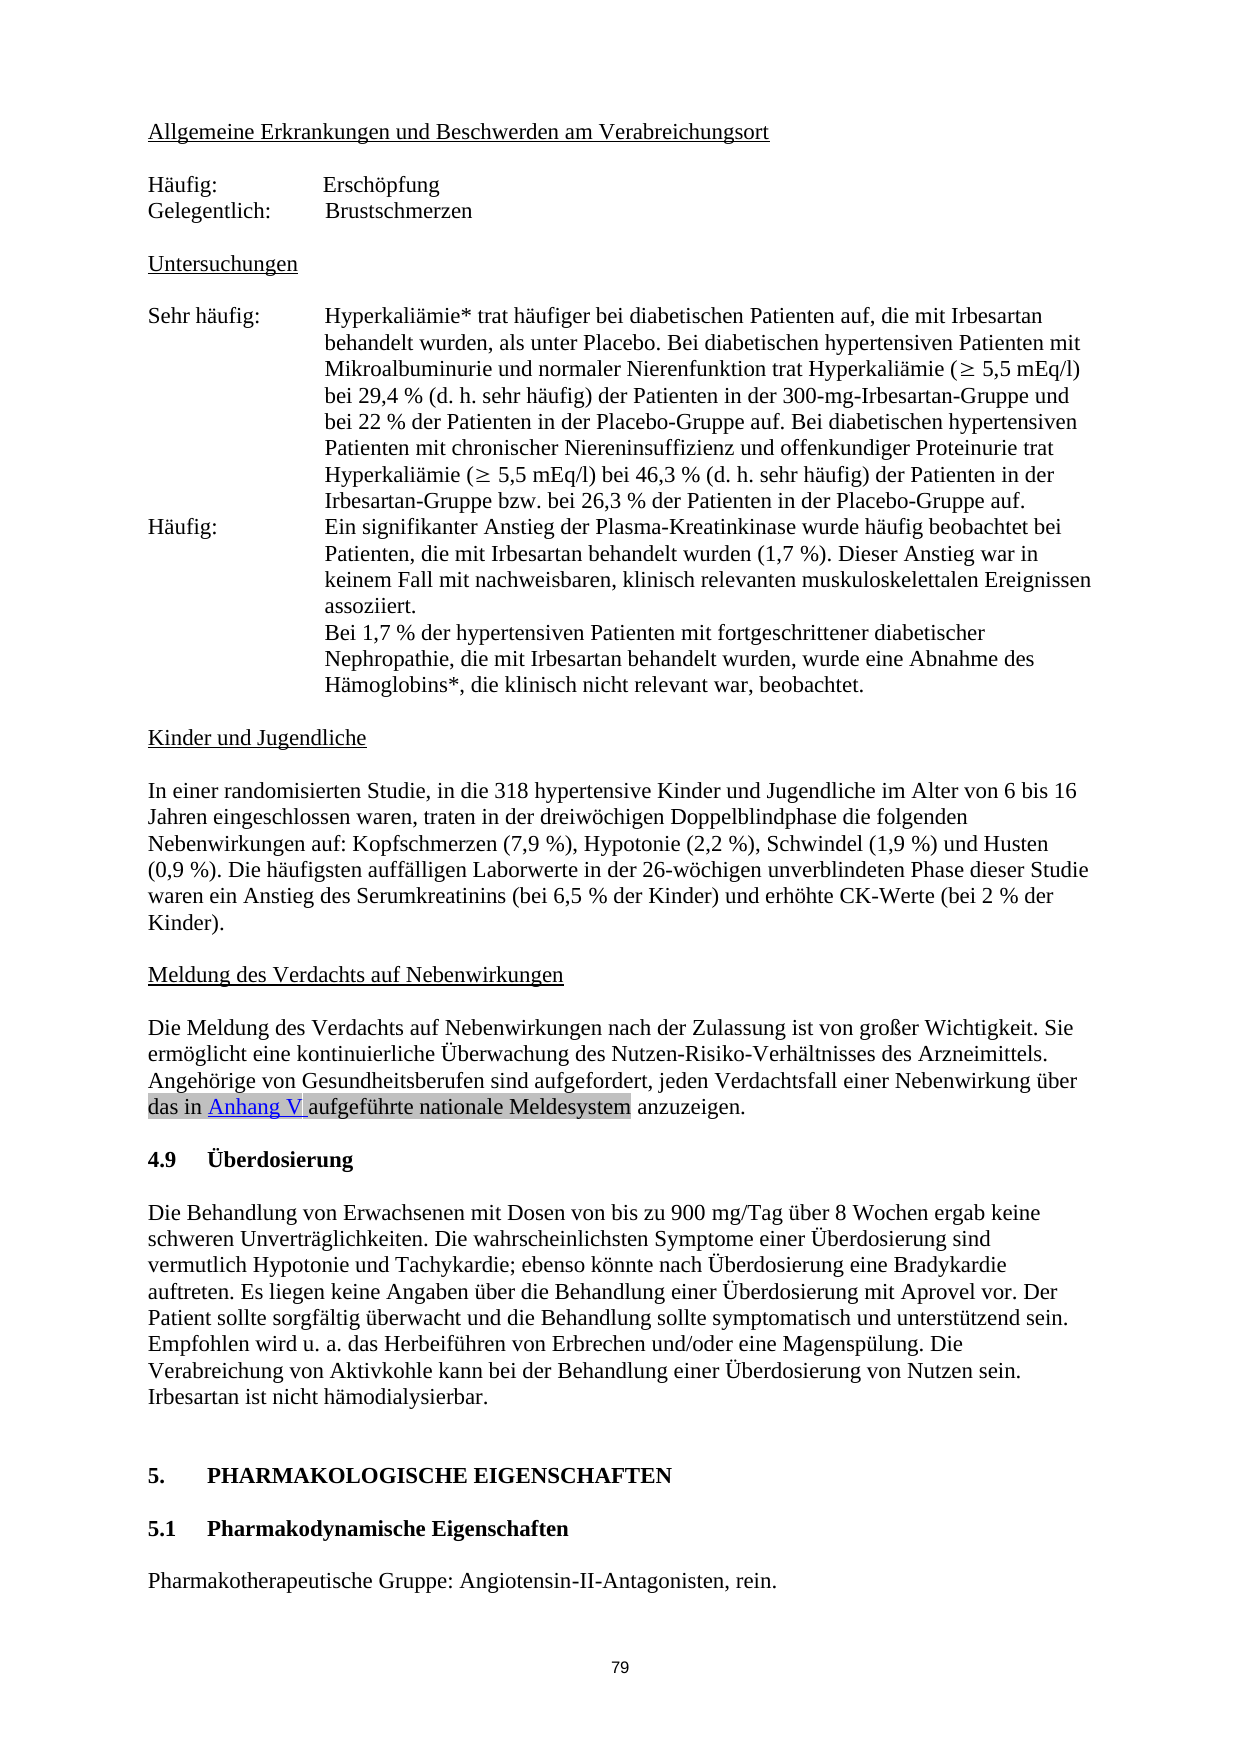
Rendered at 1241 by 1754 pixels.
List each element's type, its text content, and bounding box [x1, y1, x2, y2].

subtitle 5. PHARMAKOLOGISCHE EIGENSCHAFTEN [148, 1462, 1092, 1488]
text Meldung des Verdachts auf Nebenwirkungen [148, 961, 1092, 988]
text Häufig: Ein signifikanter Anstieg der Plasma-Kreatinkinase wurde häufig beobachtet bei Patienten, die mit Irbesartan behandelt wurden (1,7 %). Dieser Anstieg war in keinem Fall mit nachweisbaren, klinisch relevanten muskuloskelettalen Ereignissen assoziiert. [148, 513, 1092, 619]
text Kinder und Jugendliche [148, 724, 1092, 751]
text Pharmakotherapeutische Gruppe: Angiotensin-II-Antagonisten, rein. [148, 1568, 1092, 1594]
text Die Behandlung von Erwachsenen mit Dosen von bis zu 900 mg/Tag über 8 Wochen ergab keine schweren Unverträglichkeiten. Die wahrscheinlichsten Symptome einer Überdosierung sind vermutlich Hypotonie und Tachykardie; ebenso könnte nach Überdosierung eine Bradykardie auftreten. Es liegen keine Angaben über die Behandlung einer Überdosierung mit Aprovel vor. Der Patient sollte sorgfältig überwacht und die Behandlung sollte symptomatisch und unterstützend sein. Empfohlen wird u. a. das Herbeiführen von Erbrechen und/oder eine Magenspülung. Die Verabreichung von Aktivkohle kann bei der Behandlung einer Überdosierung von Nutzen sein. Irbesartan ist nicht hämodialysierbar. [148, 1199, 1092, 1409]
text Sehr häufig: Hyperkaliämie* trat häufiger bei diabetischen Patienten auf, die mit Irbesartan behandelt wurden, als unter Placebo. Bei diabetischen hypertensiven Patienten mit Mikroalbuminurie und normaler Nierenfunktion trat Hyperkaliämie ( 5,5 mEq/l) bei 29,4 % (d. h. sehr häufig) der Patienten in der 300-mg-Irbesartan-Gruppe und bei 22 % der Patienten in der Placebo-Gruppe auf. Bei diabetischen hypertensiven Patienten mit chronischer Niereninsuffizienz und offenkundiger Proteinurie trat Hyperkaliämie ( 5,5 mEq/l) bei 46,3 % (d. h. sehr häufig) der Patienten in der Irbesartan-Gruppe bzw. bei 26,3 % der Patienten in der Placebo-Gruppe auf. [148, 303, 1092, 513]
text Bei 1,7 % der hypertensiven Patienten mit fortgeschrittener diabetischer Nephropathie, die mit Irbesartan behandelt wurden, wurde eine Abnahme des Hämoglobins*, die klinisch nicht relevant war, beobachtet. [148, 619, 1092, 698]
text Untersuchungen [148, 250, 1092, 276]
text In einer randomisierten Studie, in die 318 hypertensive Kinder und Jugendliche im Alter von 6 bis 16 Jahren eingeschlossen waren, traten in der dreiwöchigen Doppelblindphase die folgenden Nebenwirkungen auf: Kopfschmerzen (7,9 %), Hypotonie (2,2 %), Schwindel (1,9 %) und Husten (0,9 %). Die häufigsten auffälligen Laborwerte in der 26-wöchigen unverblindeten Phase dieser Studie waren ein Anstieg des Serumkreatinins (bei 6,5 % der Kinder) und erhöhte CK-Werte (bei 2 % der Kinder). [148, 777, 1092, 935]
subtitle 4.9 Überdosierung [148, 1146, 1092, 1172]
text Häufig: Erschöpfung [148, 171, 1092, 197]
text Allgemeine Erkrankungen und Beschwerden am Verabreichungsort [148, 118, 1092, 144]
text Gelegentlich: Brustschmerzen [148, 197, 1092, 223]
text Die Meldung des Verdachts auf Nebenwirkungen nach der Zulassung ist von großer Wichtigkeit. Sie ermöglicht eine kontinuierliche Überwachung des Nutzen-Risiko-Verhältnisses des Arzneimittels. Angehörige von Gesundheitsberufen sind aufgefordert, jeden Verdachtsfall einer Nebenwirkung über das in Anhang V aufgeführte nationale Meldesystem anzuzeigen. [148, 1014, 1092, 1119]
subtitle 5.1 Pharmakodynamische Eigenschaften [148, 1515, 1092, 1541]
